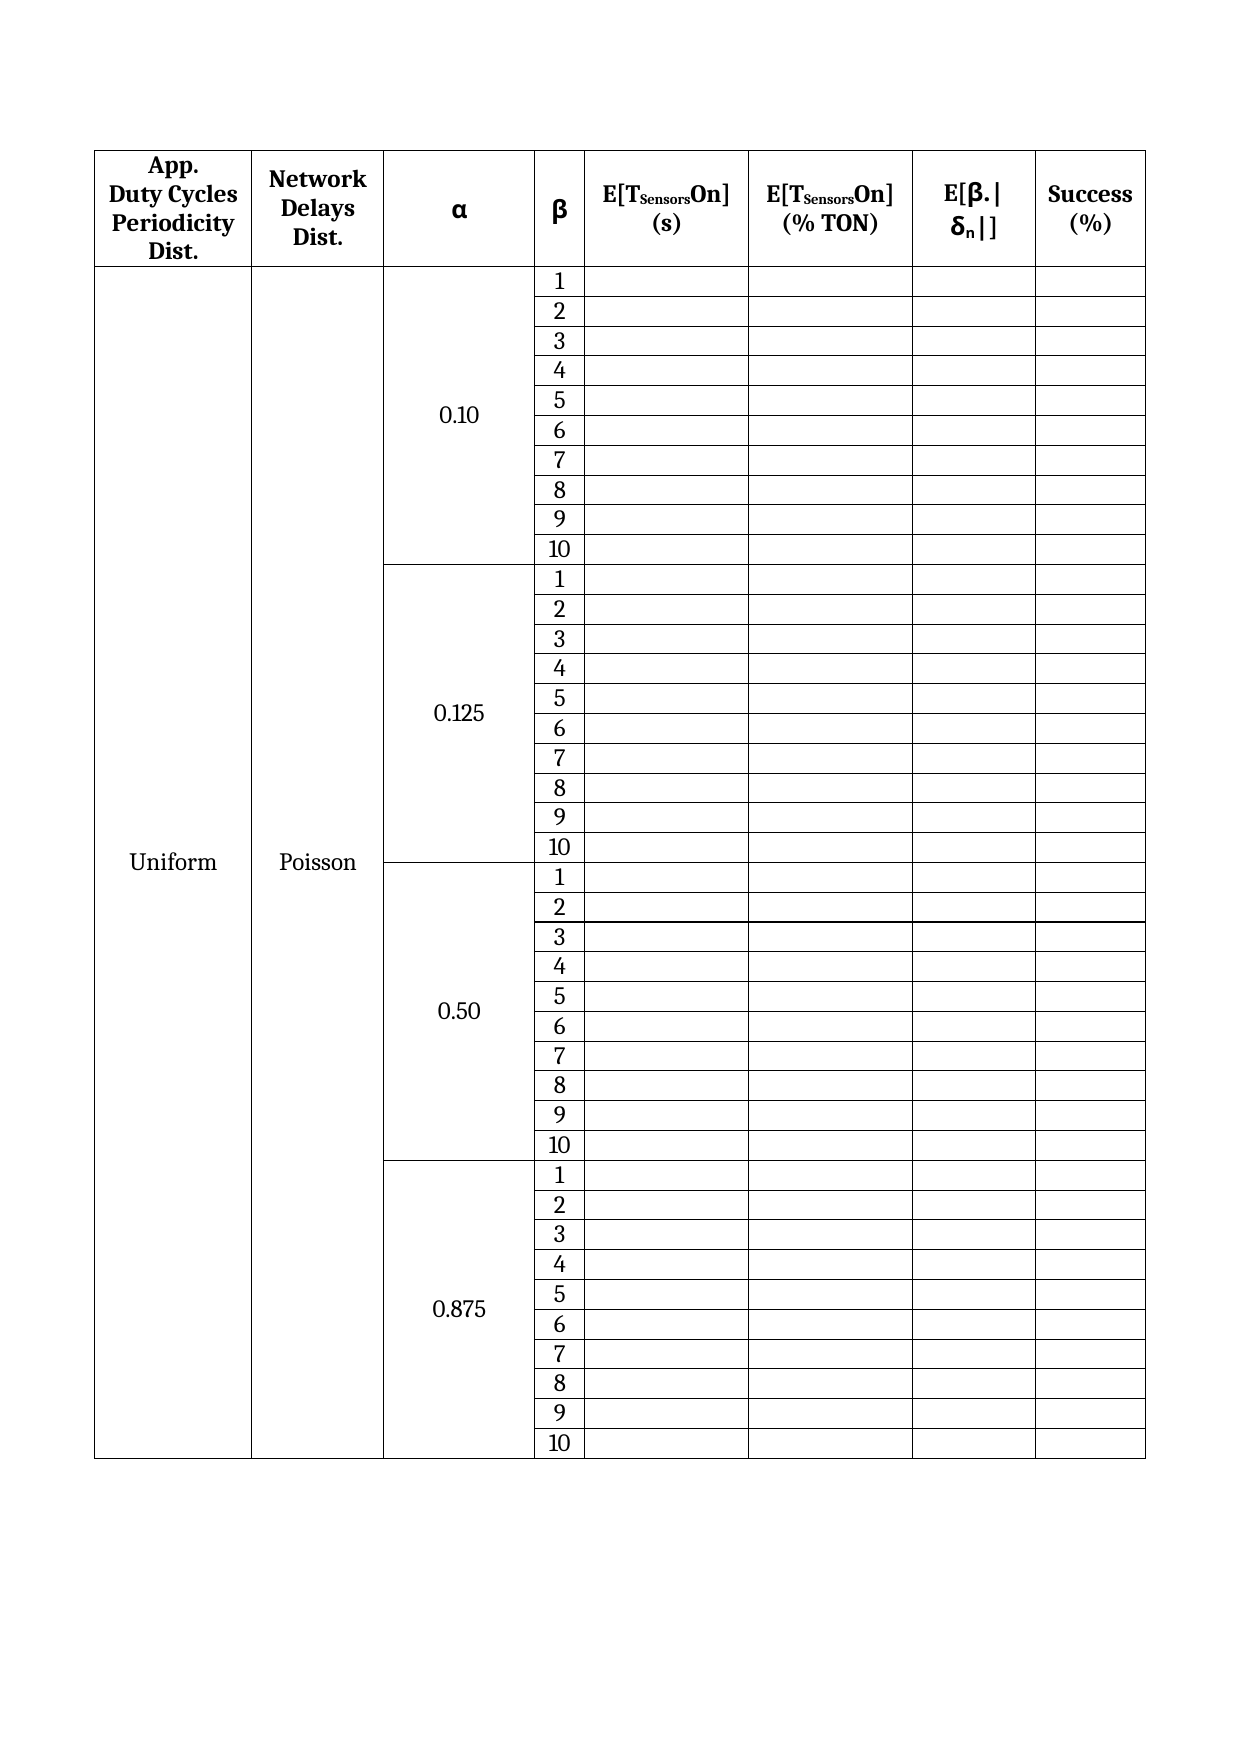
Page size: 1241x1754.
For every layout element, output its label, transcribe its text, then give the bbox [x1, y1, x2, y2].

table_cell [749, 803, 912, 832]
table_cell [913, 654, 1035, 683]
table_cell [585, 1399, 748, 1428]
table_cell [749, 654, 912, 683]
table_header E[β.|δn|] [913, 151, 1035, 266]
table_cell 6 [535, 1310, 584, 1338]
table_cell [585, 1191, 748, 1219]
table_cell [749, 1131, 912, 1160]
table_cell [913, 982, 1035, 1011]
table_cell [585, 505, 748, 534]
table_cell Poisson [252, 267, 383, 1458]
table_cell [585, 267, 748, 296]
table_cell [1036, 863, 1145, 892]
table_cell [913, 416, 1035, 445]
table_cell [585, 923, 748, 951]
table_cell [913, 803, 1035, 832]
table_cell 10 [535, 1429, 584, 1458]
table_cell [585, 416, 748, 445]
table_header Success (%) [1036, 151, 1145, 266]
table_cell [749, 535, 912, 564]
table_cell 8 [535, 1369, 584, 1398]
table_cell [749, 1101, 912, 1130]
table_cell [1036, 505, 1145, 534]
table_cell [585, 625, 748, 653]
table_cell 1 [535, 1161, 584, 1189]
table_cell [749, 595, 912, 623]
table_cell 0.125 [384, 565, 534, 862]
table_cell [1036, 535, 1145, 564]
table_cell [585, 446, 748, 474]
table_cell [1036, 446, 1145, 474]
table_cell [749, 356, 912, 385]
table_cell [1036, 625, 1145, 653]
table_cell [913, 1191, 1035, 1219]
table_header E[TSensorsOn] (% TON) [749, 151, 912, 266]
table_cell [1036, 267, 1145, 296]
table_cell [749, 684, 912, 713]
table_header E[TSensorsOn] (s) [585, 151, 748, 266]
table_cell [749, 386, 912, 415]
table_cell 8 [535, 476, 584, 504]
table_cell [585, 863, 748, 892]
table_cell 6 [535, 714, 584, 743]
table_cell 4 [535, 356, 584, 385]
table_cell [749, 833, 912, 862]
table_cell 5 [535, 1280, 584, 1309]
table_cell [1036, 1280, 1145, 1309]
table_cell [585, 982, 748, 1011]
table_cell 1 [535, 267, 584, 296]
table_cell [1036, 297, 1145, 326]
table_cell [913, 893, 1035, 921]
table_cell [913, 863, 1035, 892]
table_cell [1036, 982, 1145, 1011]
table_cell [1036, 744, 1145, 772]
table_cell [749, 476, 912, 504]
table_cell [913, 535, 1035, 564]
table_cell [913, 1012, 1035, 1041]
table_cell [913, 505, 1035, 534]
table_cell 9 [535, 505, 584, 534]
table_cell [913, 356, 1035, 385]
table_cell [749, 923, 912, 951]
table_cell 2 [535, 893, 584, 921]
table_cell [913, 386, 1035, 415]
table_cell [585, 654, 748, 683]
table_cell [749, 1280, 912, 1309]
table_cell [913, 625, 1035, 653]
table_cell [585, 595, 748, 623]
table_cell [1036, 476, 1145, 504]
table_cell [585, 565, 748, 594]
table_cell 9 [535, 803, 584, 832]
table_header α [384, 151, 534, 266]
table_cell [749, 327, 912, 355]
table_cell [749, 1191, 912, 1219]
table_cell 7 [535, 744, 584, 772]
table_cell 1 [535, 863, 584, 892]
table_cell [1036, 923, 1145, 951]
table_cell 0.10 [384, 267, 534, 564]
table_cell [585, 1280, 748, 1309]
table_cell [913, 1101, 1035, 1130]
table_cell [1036, 356, 1145, 385]
table_cell [749, 982, 912, 1011]
table_cell [585, 1131, 748, 1160]
table_cell [749, 774, 912, 802]
table_cell [1036, 1429, 1145, 1458]
table_cell 8 [535, 1071, 584, 1100]
table_cell [585, 386, 748, 415]
table_cell [913, 446, 1035, 474]
table_cell [913, 714, 1035, 743]
table_cell [585, 744, 748, 772]
table_cell [1036, 565, 1145, 594]
table_cell [1036, 1191, 1145, 1219]
table_cell [913, 1042, 1035, 1070]
table_cell [585, 1042, 748, 1070]
table_cell [585, 1250, 748, 1279]
table_cell [749, 446, 912, 474]
table_cell 9 [535, 1399, 584, 1428]
table_cell [1036, 1220, 1145, 1249]
table_cell 4 [535, 1250, 584, 1279]
table_header β [535, 151, 584, 266]
table_cell [585, 833, 748, 862]
table_cell [749, 893, 912, 921]
table_cell 5 [535, 386, 584, 415]
table_cell [1036, 1399, 1145, 1428]
table_cell [749, 1071, 912, 1100]
table_cell 10 [535, 833, 584, 862]
table_cell [1036, 1369, 1145, 1398]
table_cell [749, 1399, 912, 1428]
table_cell [585, 1071, 748, 1100]
table_cell [1036, 1012, 1145, 1041]
table_cell [913, 565, 1035, 594]
table_cell [585, 356, 748, 385]
table_cell [585, 1220, 748, 1249]
table_cell [749, 714, 912, 743]
table_cell Uniform [95, 267, 251, 1458]
table_cell 1 [535, 565, 584, 594]
table_cell [1036, 1340, 1145, 1368]
table_cell [749, 744, 912, 772]
table_cell [585, 476, 748, 504]
table_cell [1036, 774, 1145, 802]
table_cell 10 [535, 535, 584, 564]
table_cell 10 [535, 1131, 584, 1160]
table_cell [913, 1310, 1035, 1338]
table_cell [749, 1429, 912, 1458]
table_cell [913, 833, 1035, 862]
table_cell [913, 476, 1035, 504]
table_cell [1036, 1310, 1145, 1338]
table_cell 3 [535, 1220, 584, 1249]
table_cell 4 [535, 654, 584, 683]
table_cell [585, 1101, 748, 1130]
table_cell [749, 1250, 912, 1279]
table_cell [585, 684, 748, 713]
table_header App. Duty Cycles Periodicity Dist. [95, 151, 251, 266]
table_cell [913, 744, 1035, 772]
table_cell [585, 1310, 748, 1338]
table_cell [585, 1429, 748, 1458]
table_cell [1036, 1161, 1145, 1189]
table_cell [749, 1042, 912, 1070]
table_cell 7 [535, 1042, 584, 1070]
table_cell 5 [535, 982, 584, 1011]
table_cell [585, 893, 748, 921]
table_cell [1036, 654, 1145, 683]
table_cell [913, 923, 1035, 951]
table_cell [1036, 1042, 1145, 1070]
table_cell 8 [535, 774, 584, 802]
table_cell [1036, 1101, 1145, 1130]
table_cell [913, 1280, 1035, 1309]
table_cell [913, 952, 1035, 981]
table_cell [913, 1369, 1035, 1398]
table_cell 2 [535, 595, 584, 623]
table_cell [585, 535, 748, 564]
table_cell [913, 1161, 1035, 1189]
table_cell [749, 1310, 912, 1338]
table_cell 6 [535, 1012, 584, 1041]
table_cell [749, 416, 912, 445]
table_cell [913, 1131, 1035, 1160]
table_cell [1036, 386, 1145, 415]
table_cell [913, 1399, 1035, 1428]
table_cell 7 [535, 446, 584, 474]
table_cell [749, 1369, 912, 1398]
table_cell [585, 774, 748, 802]
table_cell [913, 267, 1035, 296]
table_cell [749, 625, 912, 653]
table_cell [913, 1220, 1035, 1249]
table_cell [585, 297, 748, 326]
table_cell 2 [535, 1191, 584, 1219]
table_cell [749, 297, 912, 326]
table_cell [749, 863, 912, 892]
table_cell [585, 1161, 748, 1189]
table_cell [749, 1161, 912, 1189]
table_cell [585, 952, 748, 981]
table_cell 2 [535, 297, 584, 326]
table_cell [585, 1340, 748, 1368]
table_cell [1036, 803, 1145, 832]
table_cell [913, 1250, 1035, 1279]
table_cell [585, 1012, 748, 1041]
table_cell [913, 774, 1035, 802]
table_cell 0.875 [384, 1161, 534, 1458]
table_cell [749, 1012, 912, 1041]
table_cell [1036, 1071, 1145, 1100]
table_cell [913, 1340, 1035, 1368]
table_cell [749, 1340, 912, 1368]
table_cell [1036, 833, 1145, 862]
table_cell [1036, 1131, 1145, 1160]
table_cell [585, 327, 748, 355]
table_cell [749, 267, 912, 296]
table_cell 7 [535, 1340, 584, 1368]
table_cell 3 [535, 923, 584, 951]
table_cell 3 [535, 327, 584, 355]
table_cell [913, 684, 1035, 713]
table_cell [749, 565, 912, 594]
table_cell [749, 952, 912, 981]
table_cell [1036, 952, 1145, 981]
table_cell 5 [535, 684, 584, 713]
table_cell [749, 505, 912, 534]
table_cell [585, 803, 748, 832]
table_cell [1036, 327, 1145, 355]
table_cell [585, 1369, 748, 1398]
table_cell [1036, 416, 1145, 445]
table_cell [1036, 714, 1145, 743]
table_cell 3 [535, 625, 584, 653]
table_cell [1036, 1250, 1145, 1279]
table_header Network Delays Dist. [252, 151, 383, 266]
table_cell [1036, 684, 1145, 713]
table_cell [1036, 595, 1145, 623]
table_cell 9 [535, 1101, 584, 1130]
table_cell [913, 1429, 1035, 1458]
table_cell [913, 297, 1035, 326]
table_cell [749, 1220, 912, 1249]
table_cell [913, 1071, 1035, 1100]
table_cell [913, 327, 1035, 355]
table_cell 4 [535, 952, 584, 981]
table_cell [585, 714, 748, 743]
table_cell 6 [535, 416, 584, 445]
table_cell [913, 595, 1035, 623]
table_cell 0.50 [384, 863, 534, 1160]
table_cell [1036, 893, 1145, 921]
